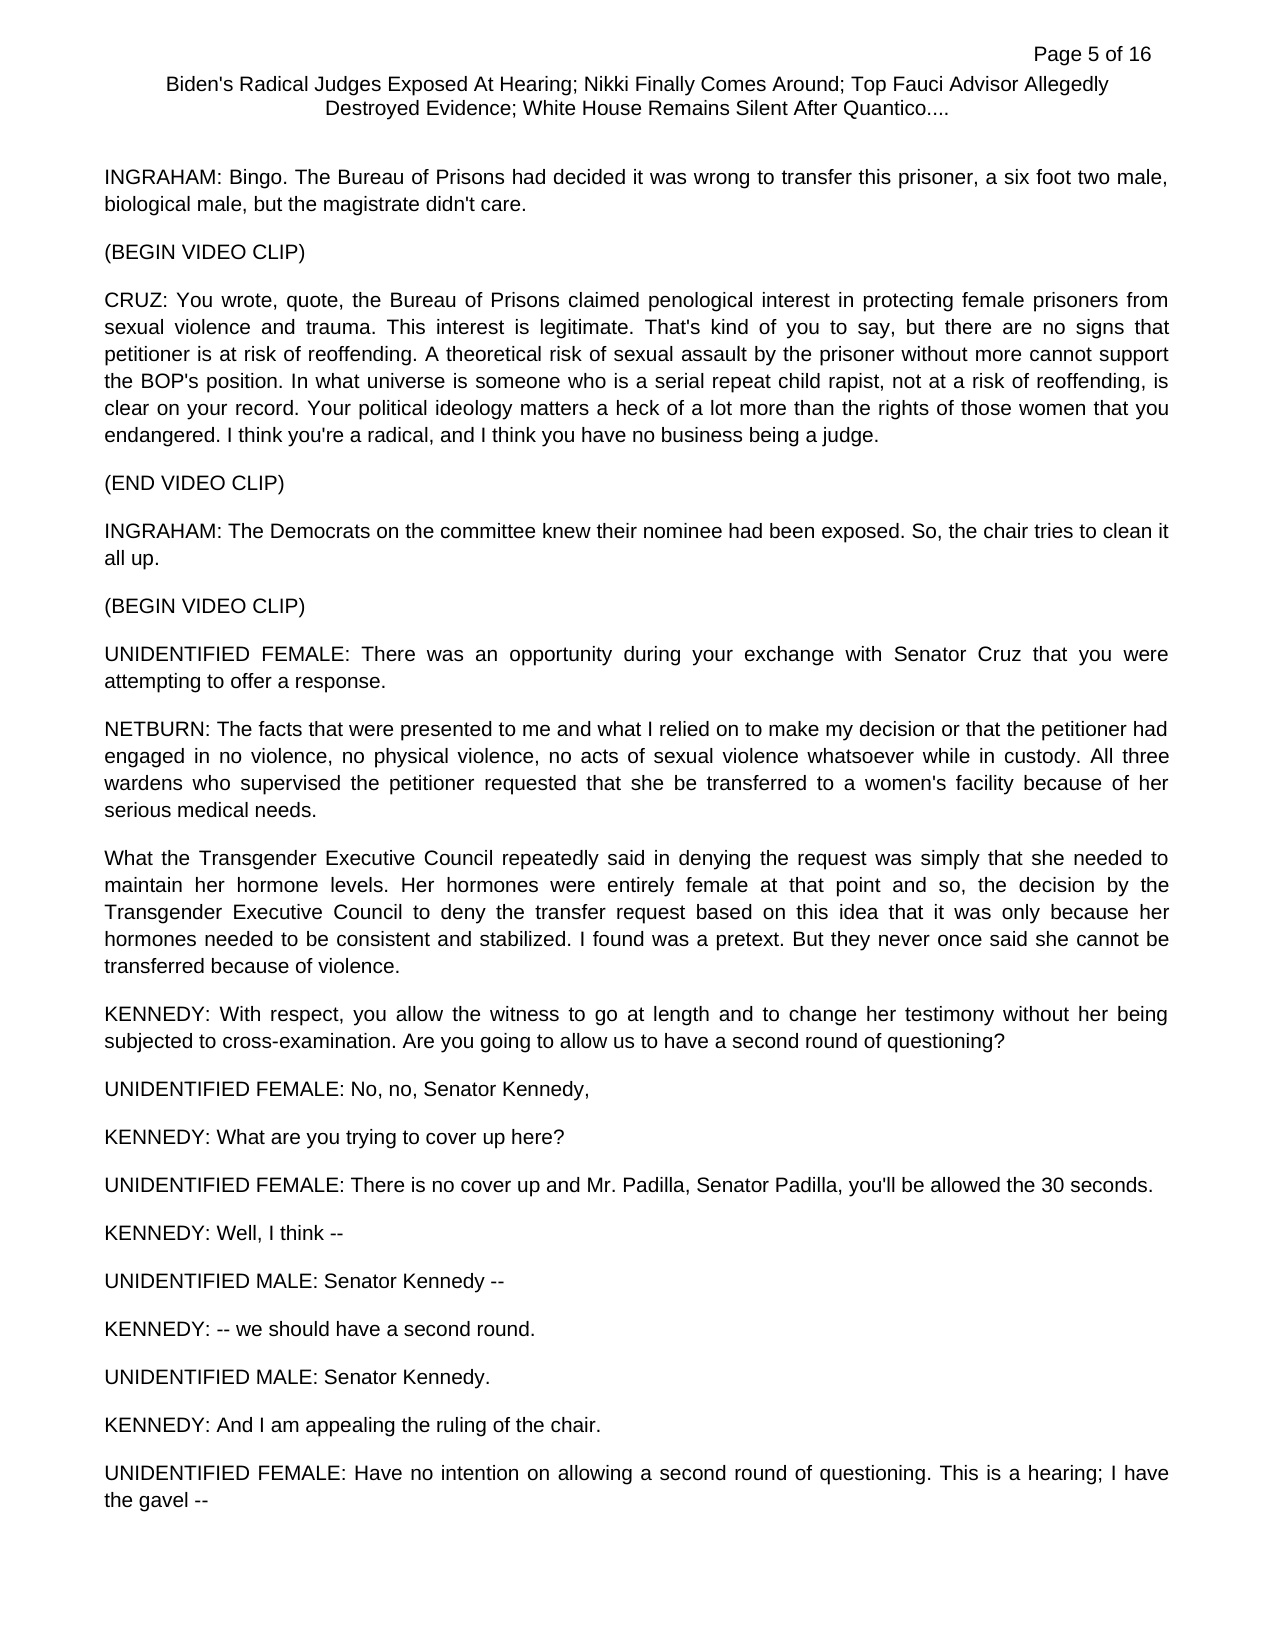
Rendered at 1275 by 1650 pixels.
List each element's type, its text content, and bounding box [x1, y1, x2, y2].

text (BEGIN VIDEO CLIP) [104, 591, 1171, 618]
text UNIDENTIFIED FEMALE: There is no cover up and Mr. Padilla, Senator Padilla, you'll be allowed the 30 seconds. [104, 1170, 1171, 1197]
text INGRAHAM: The Democrats on the committee knew their nominee had been exposed. So, the chair tries to clean it all up. [104, 516, 1171, 570]
text UNIDENTIFIED FEMALE: No, no, Senator Kennedy, [104, 1074, 1171, 1101]
text INGRAHAM: Bingo. The Bureau of Prisons had decided it was wrong to transfer this prisoner, a six foot two male, biological male, but the magistrate didn't care. [104, 161, 1171, 216]
text NETBURN: The facts that were presented to me and what I relied on to make my decision or that the petitioner had engaged in no violence, no physical violence, no acts of sexual violence whatsoever while in custody. All three wardens who supervised the petitioner requested that she be transferred to a women's facility because of her serious medical needs. [104, 713, 1171, 822]
text CRUZ: You wrote, quote, the Bureau of Prisons claimed penological interest in protecting female prisoners from sexual violence and trauma. This interest is legitimate. That's kind of you to say, but there are no signs that petitioner is at risk of reoffending. A theoretical risk of sexual assault by the prisoner without more cannot support the BOP's position. In what universe is someone who is a serial repeat child rapist, not at a risk of reoffending, is clear on your record. Your political ideology matters a heck of a lot more than the rights of those women that you endangered. I think you're a radical, and I think you have no business being a judge. [104, 284, 1171, 447]
text What the Transgender Executive Council repeatedly said in denying the request was simply that she needed to maintain her hormone levels. Her hormones were entirely female at that point and so, the decision by the Transgender Executive Council to deny the transfer request based on this idea that it was only because her hormones needed to be consistent and stabilized. I found was a pretext. But they never once said she cannot be transferred because of violence. [104, 843, 1171, 978]
text KENNEDY: -- we should have a second round. [104, 1313, 1171, 1341]
text UNIDENTIFIED MALE: Senator Kennedy -- [104, 1266, 1171, 1293]
text (BEGIN VIDEO CLIP) [104, 236, 1171, 263]
text UNIDENTIFIED MALE: Senator Kennedy. [104, 1361, 1171, 1388]
text UNIDENTIFIED FEMALE: There was an opportunity during your exchange with Senator Cruz that you were attempting to offer a response. [104, 638, 1171, 693]
text UNIDENTIFIED FEMALE: Have no intention on allowing a second round of questioning. This is a hearing; I have the gavel -- [104, 1457, 1171, 1511]
text KENNEDY: Well, I think -- [104, 1218, 1171, 1245]
text KENNEDY: What are you trying to cover up here? [104, 1122, 1171, 1149]
text KENNEDY: And I am appealing the ruling of the chair. [104, 1409, 1171, 1436]
text KENNEDY: With respect, you allow the witness to go at length and to change her testimony without her being subjected to cross-examination. Are you going to allow us to have a second round of questioning? [104, 999, 1171, 1053]
text (END VIDEO CLIP) [104, 468, 1171, 495]
